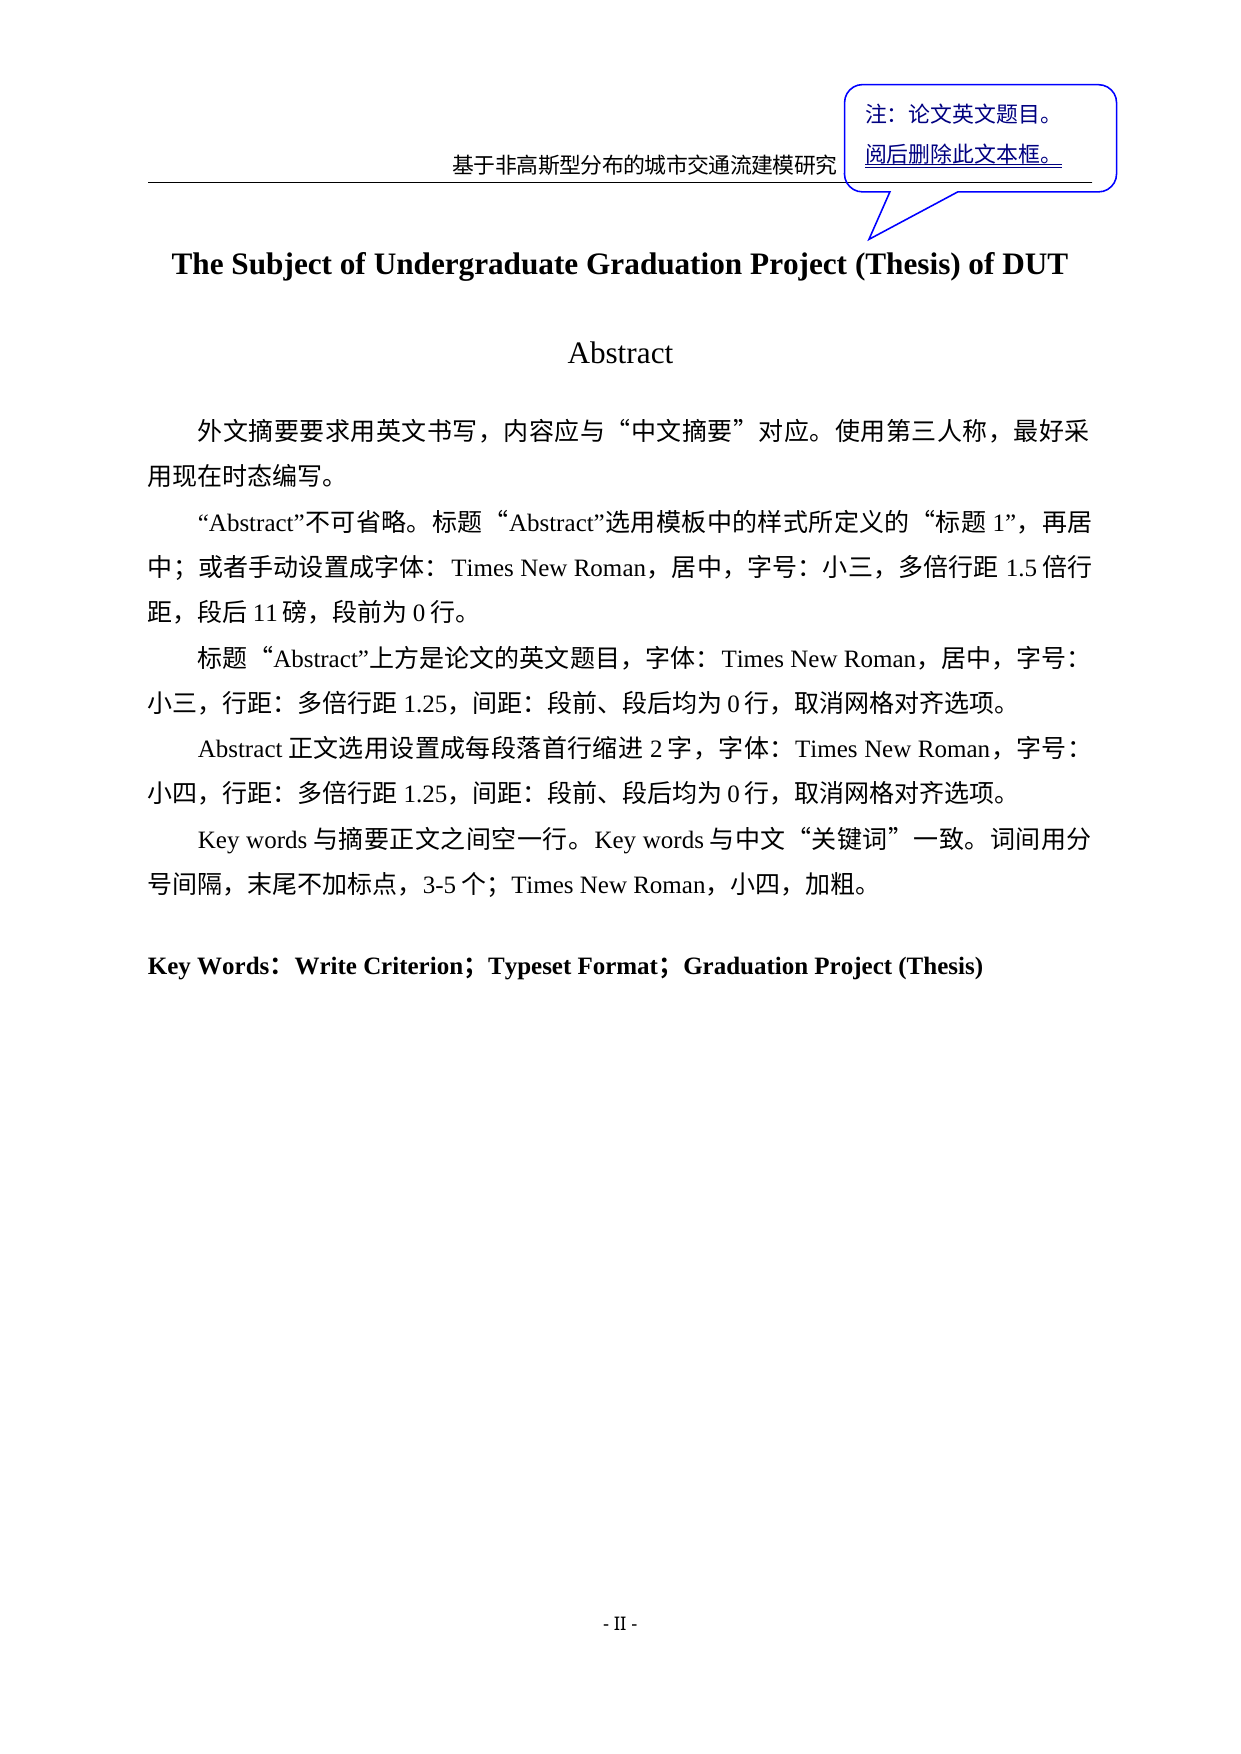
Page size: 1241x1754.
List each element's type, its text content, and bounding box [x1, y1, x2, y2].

text “Abstract”不可省略。标题“Abstract”选用模板中的样式所定义的“标题1”，再居中；或者手动设置成字体：Times New Roman，居中，字号：小三，多倍行距1.5倍行距，段后，段前为0行。 [148, 502, 1092, 629]
text The Subject of Undergraduate Graduation Project (Thesis) of DUT [148, 246, 1092, 281]
text Key words与摘要正文之间空一行。Key words与中文“关键词”一致。词间用分号间隔，末尾不加标点，3-5个；Times New Roman，小四，加粗。 [148, 819, 1092, 901]
text 外文摘要要求用英文书写，内容应与“中文摘要”对应。使用第三人称，最好采用现在时态编写。 [148, 411, 1092, 493]
text 标题“Abstract”上方是论文的英文题目，字体：Times New Roman，居中，字号：小三，行距：多倍行距 1.25，间距：段前、段后均为0行，取消网格对齐选项。 [148, 638, 1092, 719]
text Abstract正文选用设置成每段落首行缩进2字，字体：Times New Roman，字号：小四，行距：多倍行距 1.25，间距：段前、段后均为0行，取消网格对齐选项。 [148, 729, 1092, 810]
text Key Words：Write Criterion；Typeset Format；Graduation Project (Thesis) [148, 946, 1092, 982]
subtitle Abstract [148, 335, 1092, 371]
